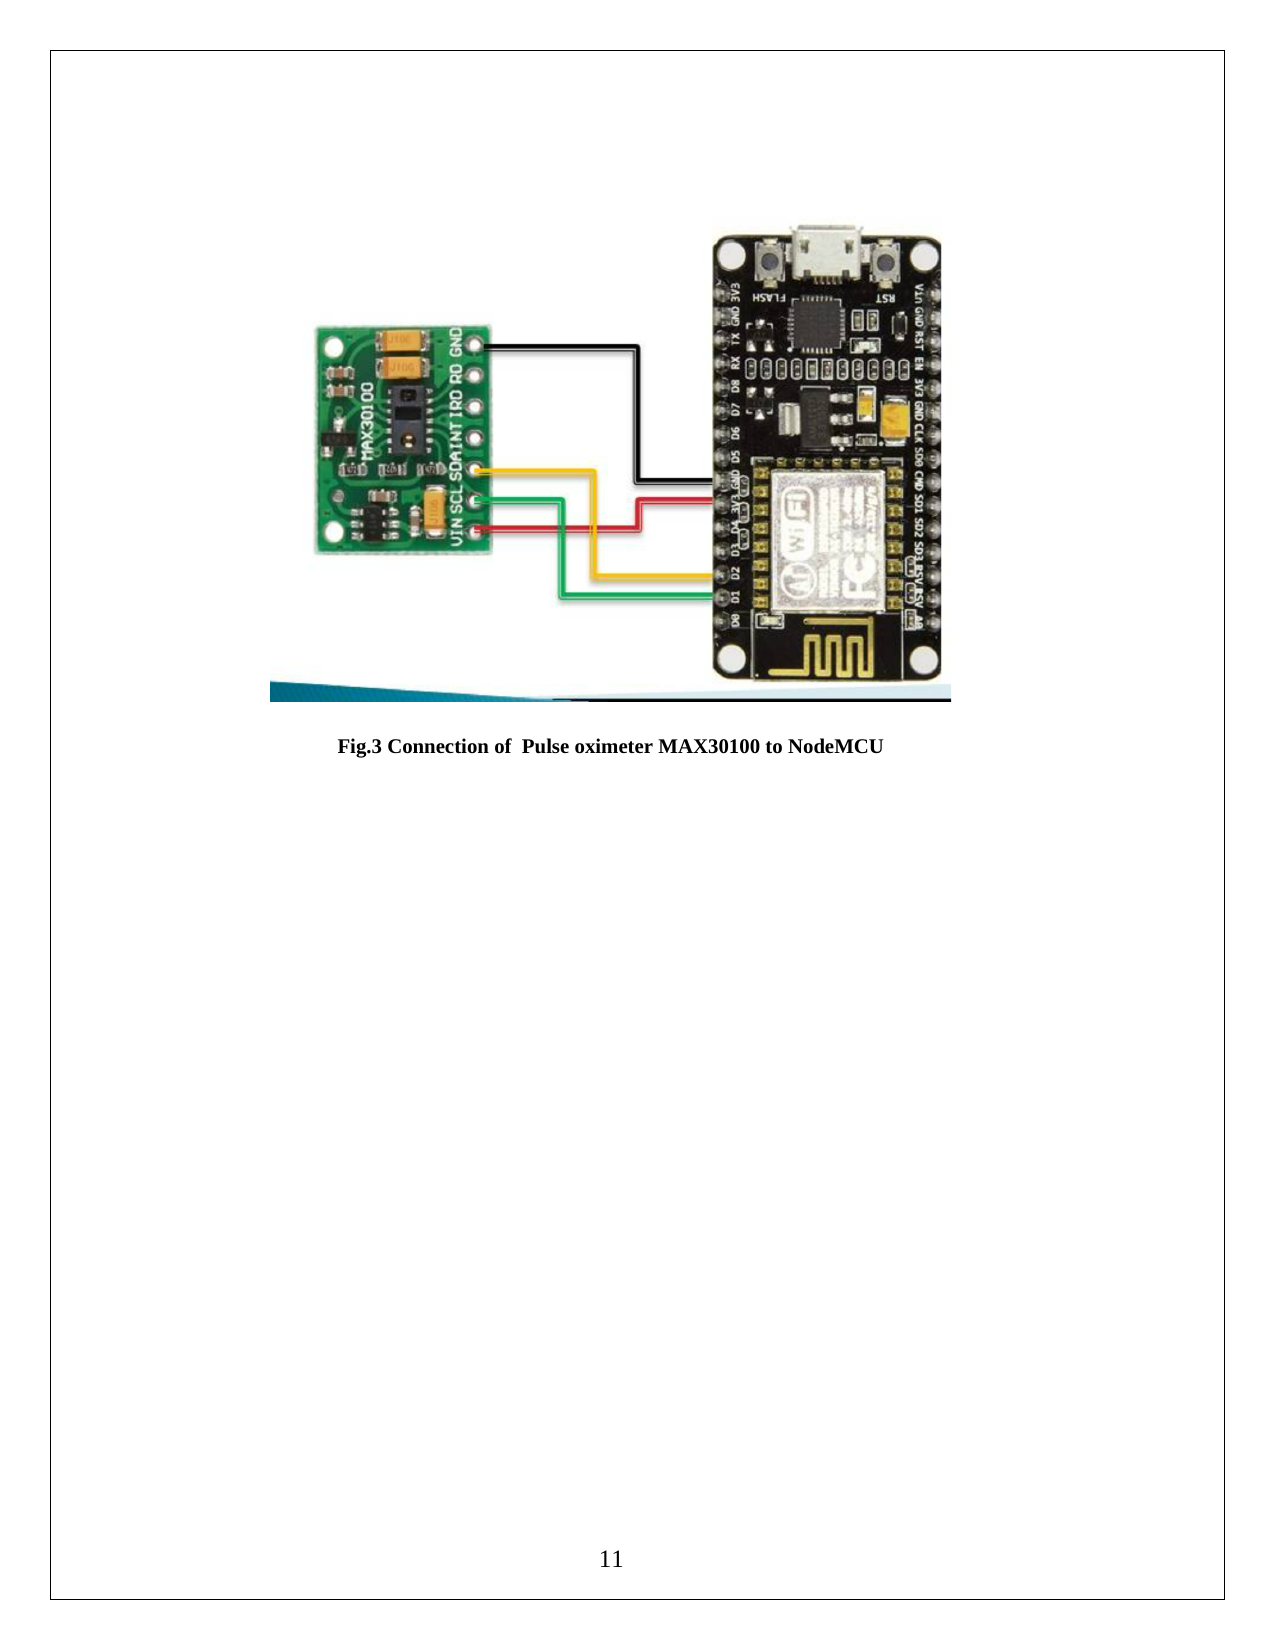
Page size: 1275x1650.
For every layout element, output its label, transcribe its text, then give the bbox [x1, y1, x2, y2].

picture [322, 693, 334, 700]
text Fig.3 Connection of Pulse oximeter MAX30100 to NodeMCU [149, 734, 1072, 758]
picture [270, 211, 952, 702]
picture [341, 695, 354, 699]
